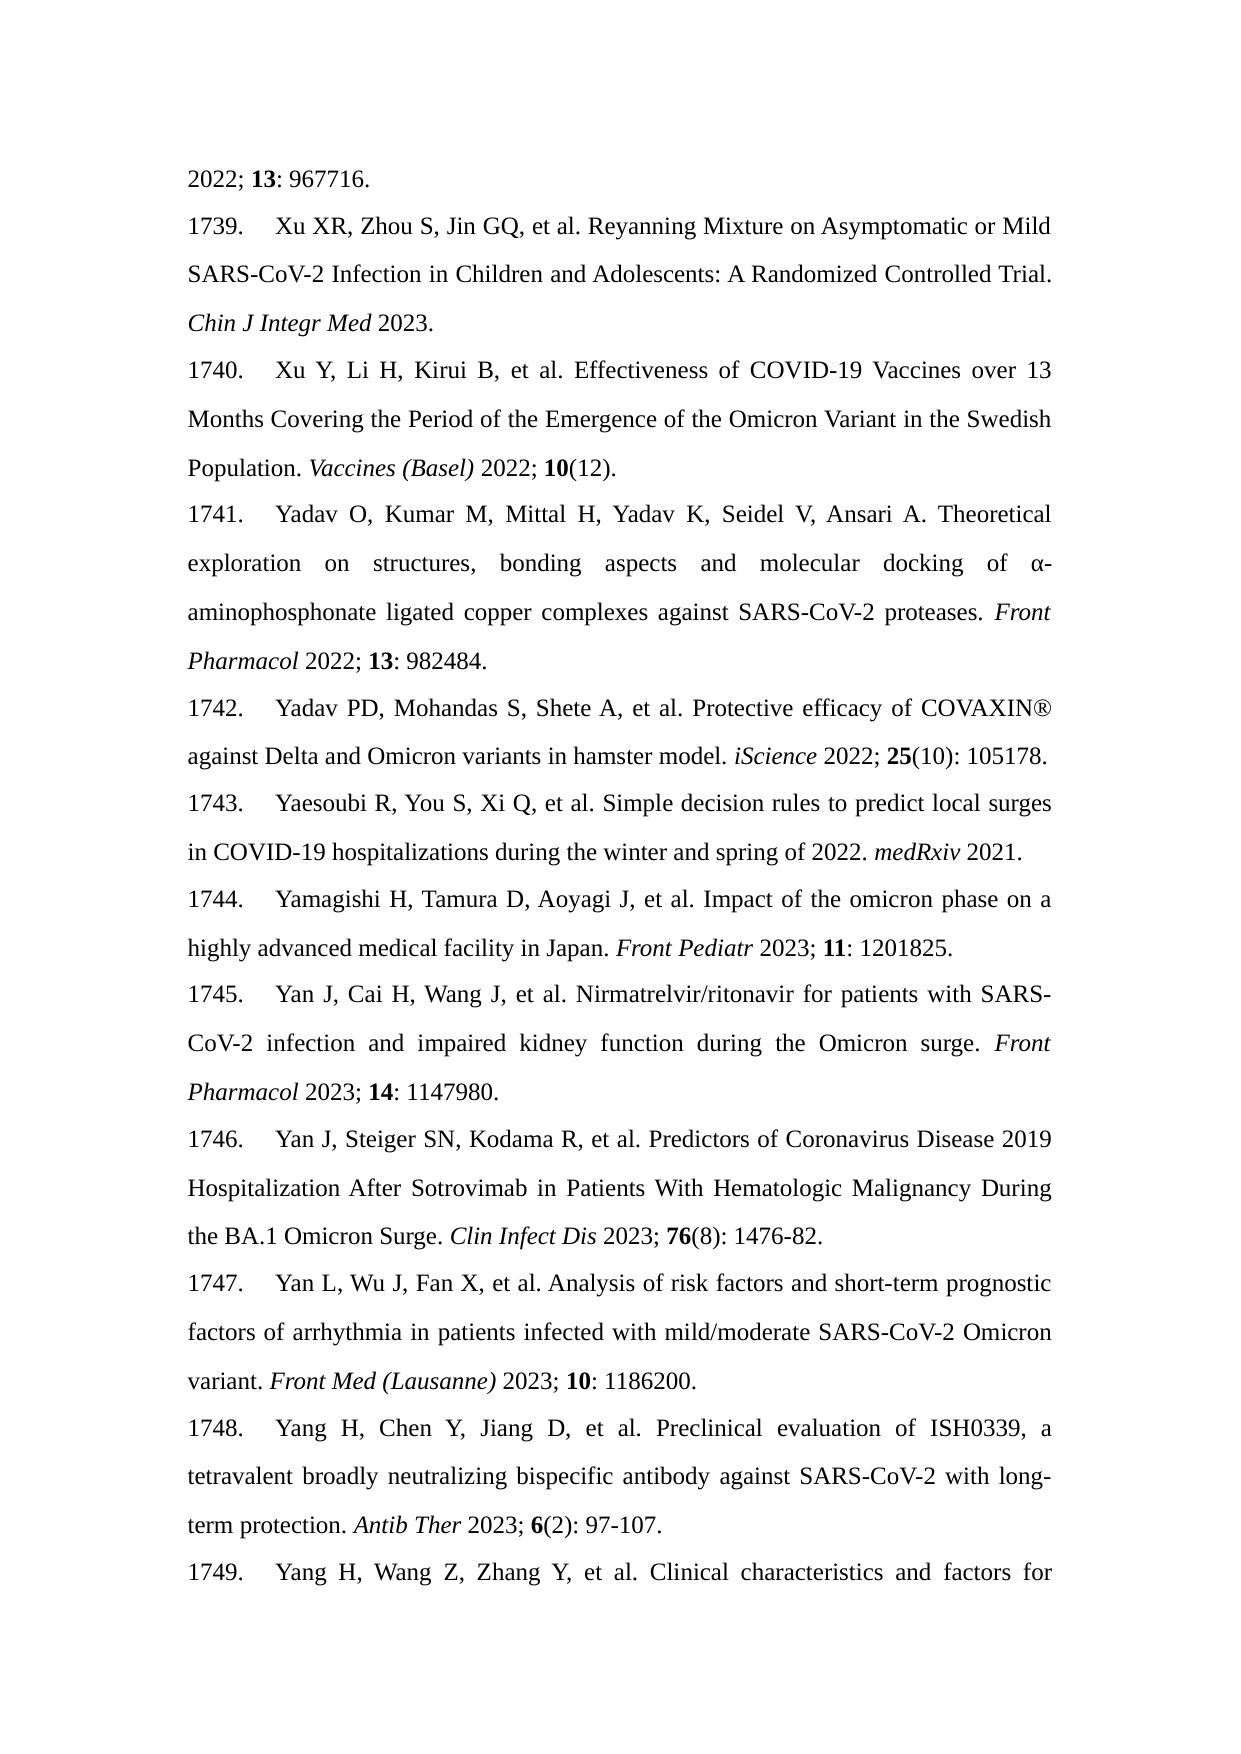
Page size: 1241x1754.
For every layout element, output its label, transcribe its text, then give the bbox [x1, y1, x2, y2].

text 1746. Yan J, Steiger SN, Kodama R, et al. Predictors of Coronavirus Disease 2019 Hospitalization After Sotrovimab in Patients With Hematologic Malignancy During the BA.1 Omicron Surge. Clin Infect Dis 2023; 76(8): 1476-82. [187, 1122, 1053, 1252]
text 1748. Yang H, Chen Y, Jiang D, et al. Preclinical evaluation of ISH0339, a tetravalent broadly neutralizing bispecific antibody against SARS-CoV-2 with long-term protection. Antib Ther 2023; 6(2): 97-107. [187, 1411, 1053, 1541]
text 1743. Yaesoubi R, You S, Xi Q, et al. Simple decision rules to predict local surges in COVID-19 hospitalizations during the winter and spring of 2022. medRxiv 2021. [187, 786, 1053, 868]
text 1742. Yadav PD, Mohandas S, Shete A, et al. Protective efficacy of COVAXIN® against Delta and Omicron variants in hamster model. iScience 2022; 25(10): 105178. [187, 691, 1053, 772]
text 1747. Yan L, Wu J, Fan X, et al. Analysis of risk factors and short-term prognostic factors of arrhythmia in patients infected with mild/moderate SARS-CoV-2 Omicron variant. Front Med (Lausanne) 2023; 10: 1186200. [187, 1266, 1053, 1396]
text 1745. Yan J, Cai H, Wang J, et al. Nirmatrelvir/ritonavir for patients with SARS-CoV-2 infection and impaired kidney function during the Omicron surge. Front Pharmacol 2023; 14: 1147980. [187, 978, 1053, 1108]
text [187, 1555, 1053, 1588]
text 1740. Xu Y, Li H, Kirui B, et al. Effectiveness of COVID-19 Vaccines over 13 Months Covering the Period of the Emergence of the Omicron Variant in the Swedish Population. Vaccines (Basel) 2022; 10(12). [187, 353, 1053, 483]
text 1744. Yamagishi H, Tamura D, Aoyagi J, et al. Impact of the omicron phase on a highly advanced medical facility in Japan. Front Pediatr 2023; 11: 1201825. [187, 882, 1053, 963]
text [187, 162, 1053, 194]
text 1739. Xu XR, Zhou S, Jin GQ, et al. Reyanning Mixture on Asymptomatic or Mild SARS-CoV-2 Infection in Children and Adolescents: A Randomized Controlled Trial. Chin J Integr Med 2023. [187, 209, 1053, 339]
text 1741. Yadav O, Kumar M, Mittal H, Yadav K, Seidel V, Ansari A. Theoretical exploration on structures, bonding aspects and molecular docking of α-aminophosphonate ligated copper complexes against SARS-CoV-2 proteases. Front Pharmacol 2022; 13: 982484. [187, 498, 1053, 676]
